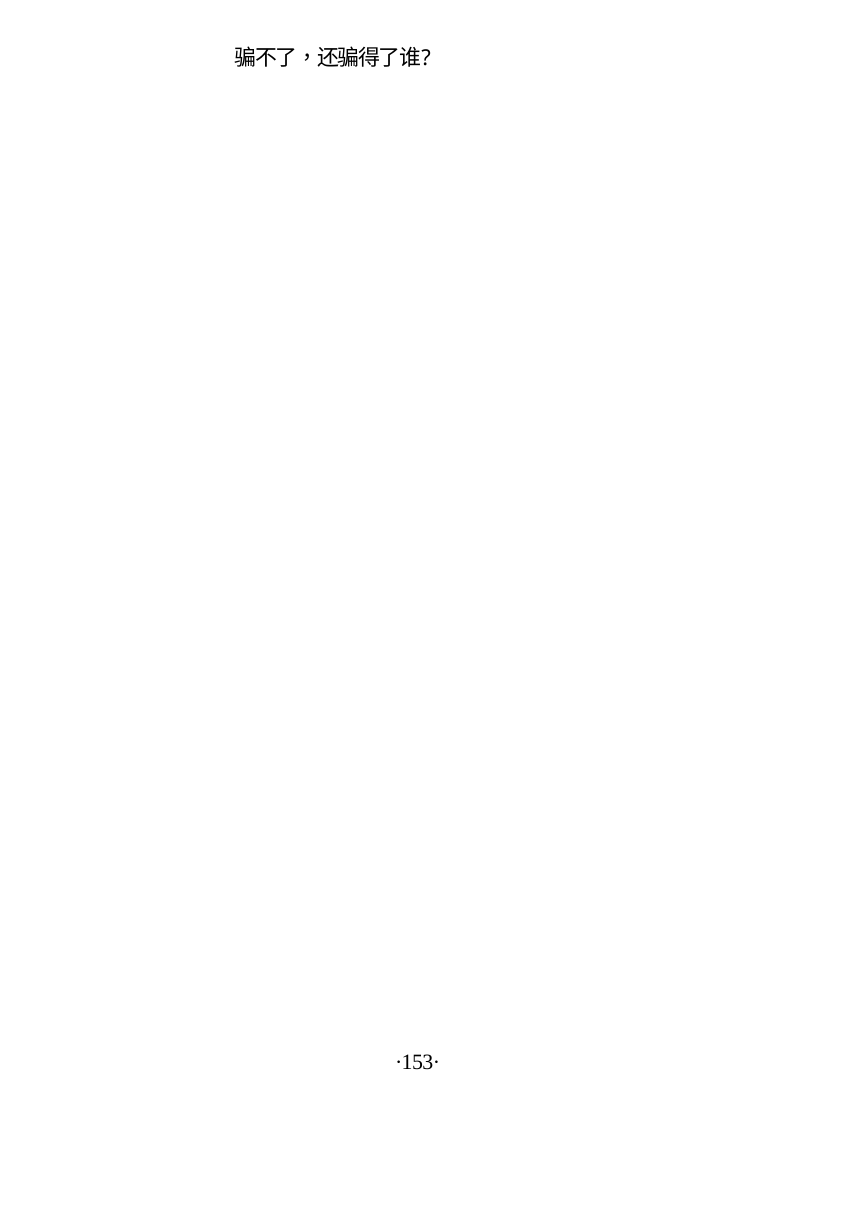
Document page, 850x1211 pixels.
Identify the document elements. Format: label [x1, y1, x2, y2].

text [148, 42, 717, 71]
